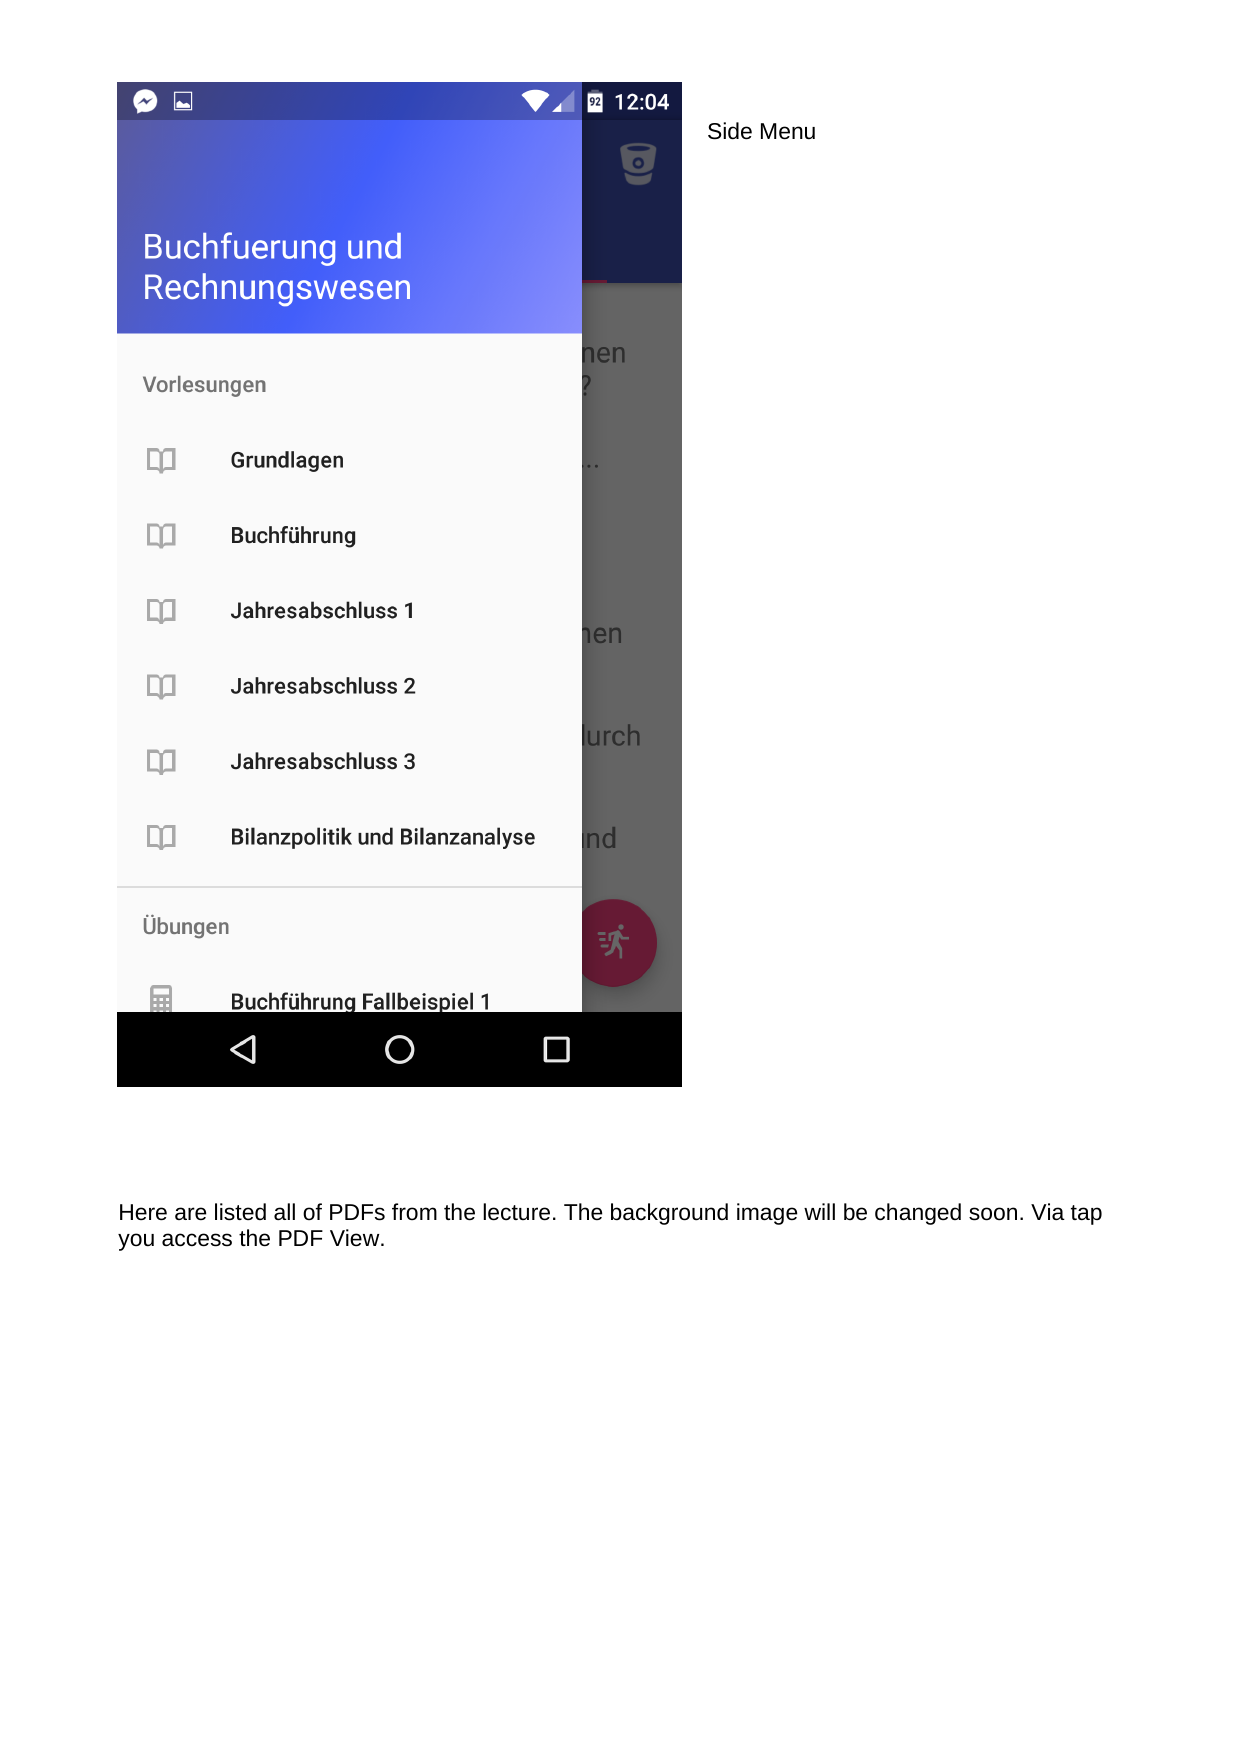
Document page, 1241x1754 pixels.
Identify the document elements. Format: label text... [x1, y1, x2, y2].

text Side Menu [682, 118, 1122, 144]
picture [117, 82, 682, 1087]
text Here are listed all of PDFs from the lecture. The background image will be changed soon. Via tap you access the PDF View. [118, 1199, 1122, 1251]
